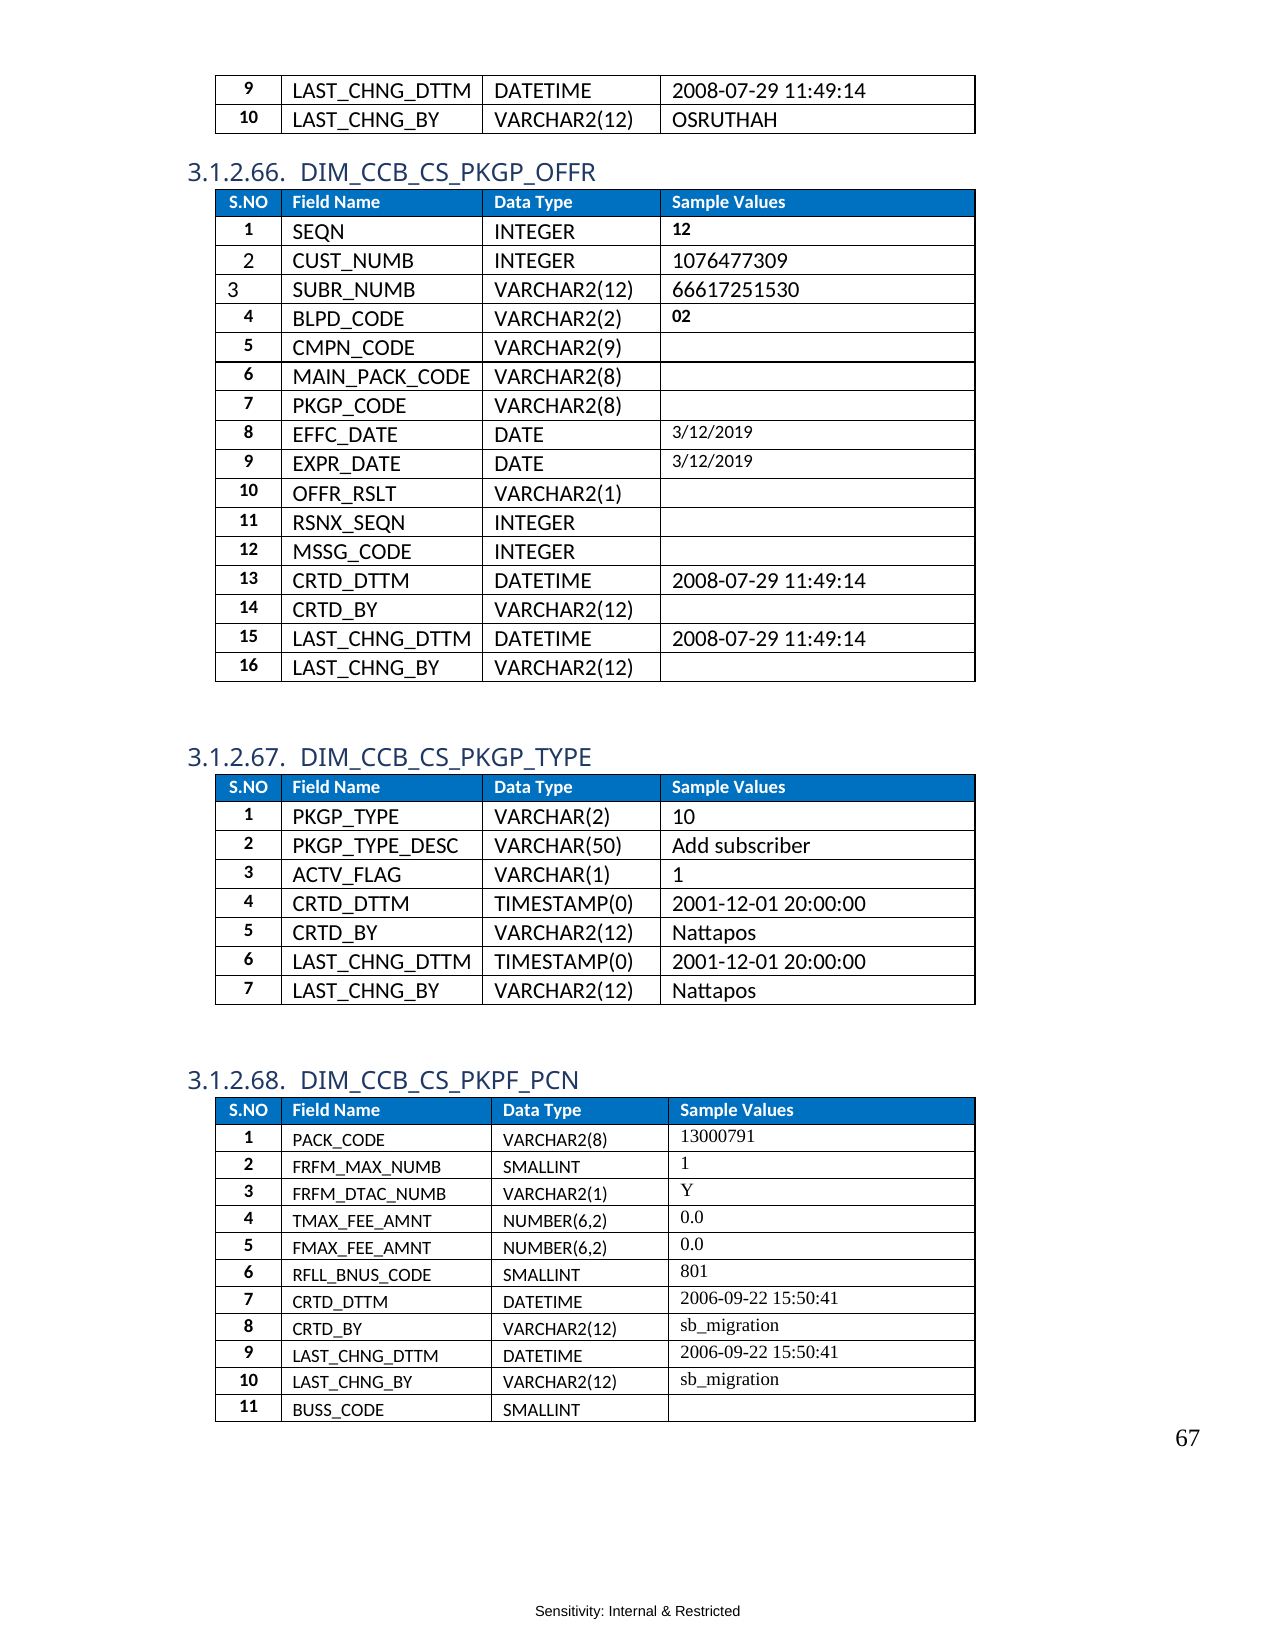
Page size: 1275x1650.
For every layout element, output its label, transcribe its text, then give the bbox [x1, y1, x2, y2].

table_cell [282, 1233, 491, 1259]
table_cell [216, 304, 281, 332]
subtitle DIM_CCB_CS_PKGP_TYPE [187, 740, 1200, 774]
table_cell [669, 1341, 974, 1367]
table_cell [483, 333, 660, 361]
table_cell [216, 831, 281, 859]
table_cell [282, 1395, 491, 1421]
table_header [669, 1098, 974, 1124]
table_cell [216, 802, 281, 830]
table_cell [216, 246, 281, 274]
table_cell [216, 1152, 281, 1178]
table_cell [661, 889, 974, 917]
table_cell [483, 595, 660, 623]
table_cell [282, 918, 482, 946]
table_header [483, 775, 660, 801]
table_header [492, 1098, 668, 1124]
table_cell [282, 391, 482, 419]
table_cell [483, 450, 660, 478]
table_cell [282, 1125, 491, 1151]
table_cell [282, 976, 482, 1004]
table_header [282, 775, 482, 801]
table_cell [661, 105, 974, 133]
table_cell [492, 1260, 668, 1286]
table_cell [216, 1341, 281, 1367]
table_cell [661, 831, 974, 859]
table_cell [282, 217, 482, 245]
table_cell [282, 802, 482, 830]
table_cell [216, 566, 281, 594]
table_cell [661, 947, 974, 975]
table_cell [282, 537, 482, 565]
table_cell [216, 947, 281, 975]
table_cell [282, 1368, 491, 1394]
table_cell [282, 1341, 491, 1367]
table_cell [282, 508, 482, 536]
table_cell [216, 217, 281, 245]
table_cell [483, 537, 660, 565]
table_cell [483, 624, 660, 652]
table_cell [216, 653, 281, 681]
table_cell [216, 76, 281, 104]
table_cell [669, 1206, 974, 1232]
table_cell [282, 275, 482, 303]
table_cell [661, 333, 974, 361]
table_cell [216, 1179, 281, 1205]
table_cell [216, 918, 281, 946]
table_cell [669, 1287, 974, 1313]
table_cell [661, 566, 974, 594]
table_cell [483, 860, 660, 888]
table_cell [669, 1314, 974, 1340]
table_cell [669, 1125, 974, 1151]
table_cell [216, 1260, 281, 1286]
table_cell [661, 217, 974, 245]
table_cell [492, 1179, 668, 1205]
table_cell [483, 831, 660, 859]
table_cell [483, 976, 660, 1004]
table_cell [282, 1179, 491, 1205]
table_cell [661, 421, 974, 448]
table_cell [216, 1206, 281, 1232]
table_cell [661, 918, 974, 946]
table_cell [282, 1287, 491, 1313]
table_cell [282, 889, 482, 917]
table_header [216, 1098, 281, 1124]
subtitle DIM_CCB_CS_PKPF_PCN [187, 1063, 1200, 1097]
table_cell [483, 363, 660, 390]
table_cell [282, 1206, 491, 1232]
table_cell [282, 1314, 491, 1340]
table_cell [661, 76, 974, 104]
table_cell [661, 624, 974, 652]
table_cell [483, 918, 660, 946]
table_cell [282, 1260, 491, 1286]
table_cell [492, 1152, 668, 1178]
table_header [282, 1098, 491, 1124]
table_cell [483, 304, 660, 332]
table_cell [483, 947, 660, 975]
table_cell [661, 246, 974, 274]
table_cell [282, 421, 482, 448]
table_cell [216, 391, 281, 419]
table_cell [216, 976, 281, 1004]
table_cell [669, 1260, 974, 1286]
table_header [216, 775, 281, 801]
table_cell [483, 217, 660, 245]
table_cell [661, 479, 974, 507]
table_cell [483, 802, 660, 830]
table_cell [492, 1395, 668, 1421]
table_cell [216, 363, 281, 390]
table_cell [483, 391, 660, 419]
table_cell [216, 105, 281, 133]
subtitle DIM_CCB_CS_PKGP_OFFR [187, 155, 1200, 189]
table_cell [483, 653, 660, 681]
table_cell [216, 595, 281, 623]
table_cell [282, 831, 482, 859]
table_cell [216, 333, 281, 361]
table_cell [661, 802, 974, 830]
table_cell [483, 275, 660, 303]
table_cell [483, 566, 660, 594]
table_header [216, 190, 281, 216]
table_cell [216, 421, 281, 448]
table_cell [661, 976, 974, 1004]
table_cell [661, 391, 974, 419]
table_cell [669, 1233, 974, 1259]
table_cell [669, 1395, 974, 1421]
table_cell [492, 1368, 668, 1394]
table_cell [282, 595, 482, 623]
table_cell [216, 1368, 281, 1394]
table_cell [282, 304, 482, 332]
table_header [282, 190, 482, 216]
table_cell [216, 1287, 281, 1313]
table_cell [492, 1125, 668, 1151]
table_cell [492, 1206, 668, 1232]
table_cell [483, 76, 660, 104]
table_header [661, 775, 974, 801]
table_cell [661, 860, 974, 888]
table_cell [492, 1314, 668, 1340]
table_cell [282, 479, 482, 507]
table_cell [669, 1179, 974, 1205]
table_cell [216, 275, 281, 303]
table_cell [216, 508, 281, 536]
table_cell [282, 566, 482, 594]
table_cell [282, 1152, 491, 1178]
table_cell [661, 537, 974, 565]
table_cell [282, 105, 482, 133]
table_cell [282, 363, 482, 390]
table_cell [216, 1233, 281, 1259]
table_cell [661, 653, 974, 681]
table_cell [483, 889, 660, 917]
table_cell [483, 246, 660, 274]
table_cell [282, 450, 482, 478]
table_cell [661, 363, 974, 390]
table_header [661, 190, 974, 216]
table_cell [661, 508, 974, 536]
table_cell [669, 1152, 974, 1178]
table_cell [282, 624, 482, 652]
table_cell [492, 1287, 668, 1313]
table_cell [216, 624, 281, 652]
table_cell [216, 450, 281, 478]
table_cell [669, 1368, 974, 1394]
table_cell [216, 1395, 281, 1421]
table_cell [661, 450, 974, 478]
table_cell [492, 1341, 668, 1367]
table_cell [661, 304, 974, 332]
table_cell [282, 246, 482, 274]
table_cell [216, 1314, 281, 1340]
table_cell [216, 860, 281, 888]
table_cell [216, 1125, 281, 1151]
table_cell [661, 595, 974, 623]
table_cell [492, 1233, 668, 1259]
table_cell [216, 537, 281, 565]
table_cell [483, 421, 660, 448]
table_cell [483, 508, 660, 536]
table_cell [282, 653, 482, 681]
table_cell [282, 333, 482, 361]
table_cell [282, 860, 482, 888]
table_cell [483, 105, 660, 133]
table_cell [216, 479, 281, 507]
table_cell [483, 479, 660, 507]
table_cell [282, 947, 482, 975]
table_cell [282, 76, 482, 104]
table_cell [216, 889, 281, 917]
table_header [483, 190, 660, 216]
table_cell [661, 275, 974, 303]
